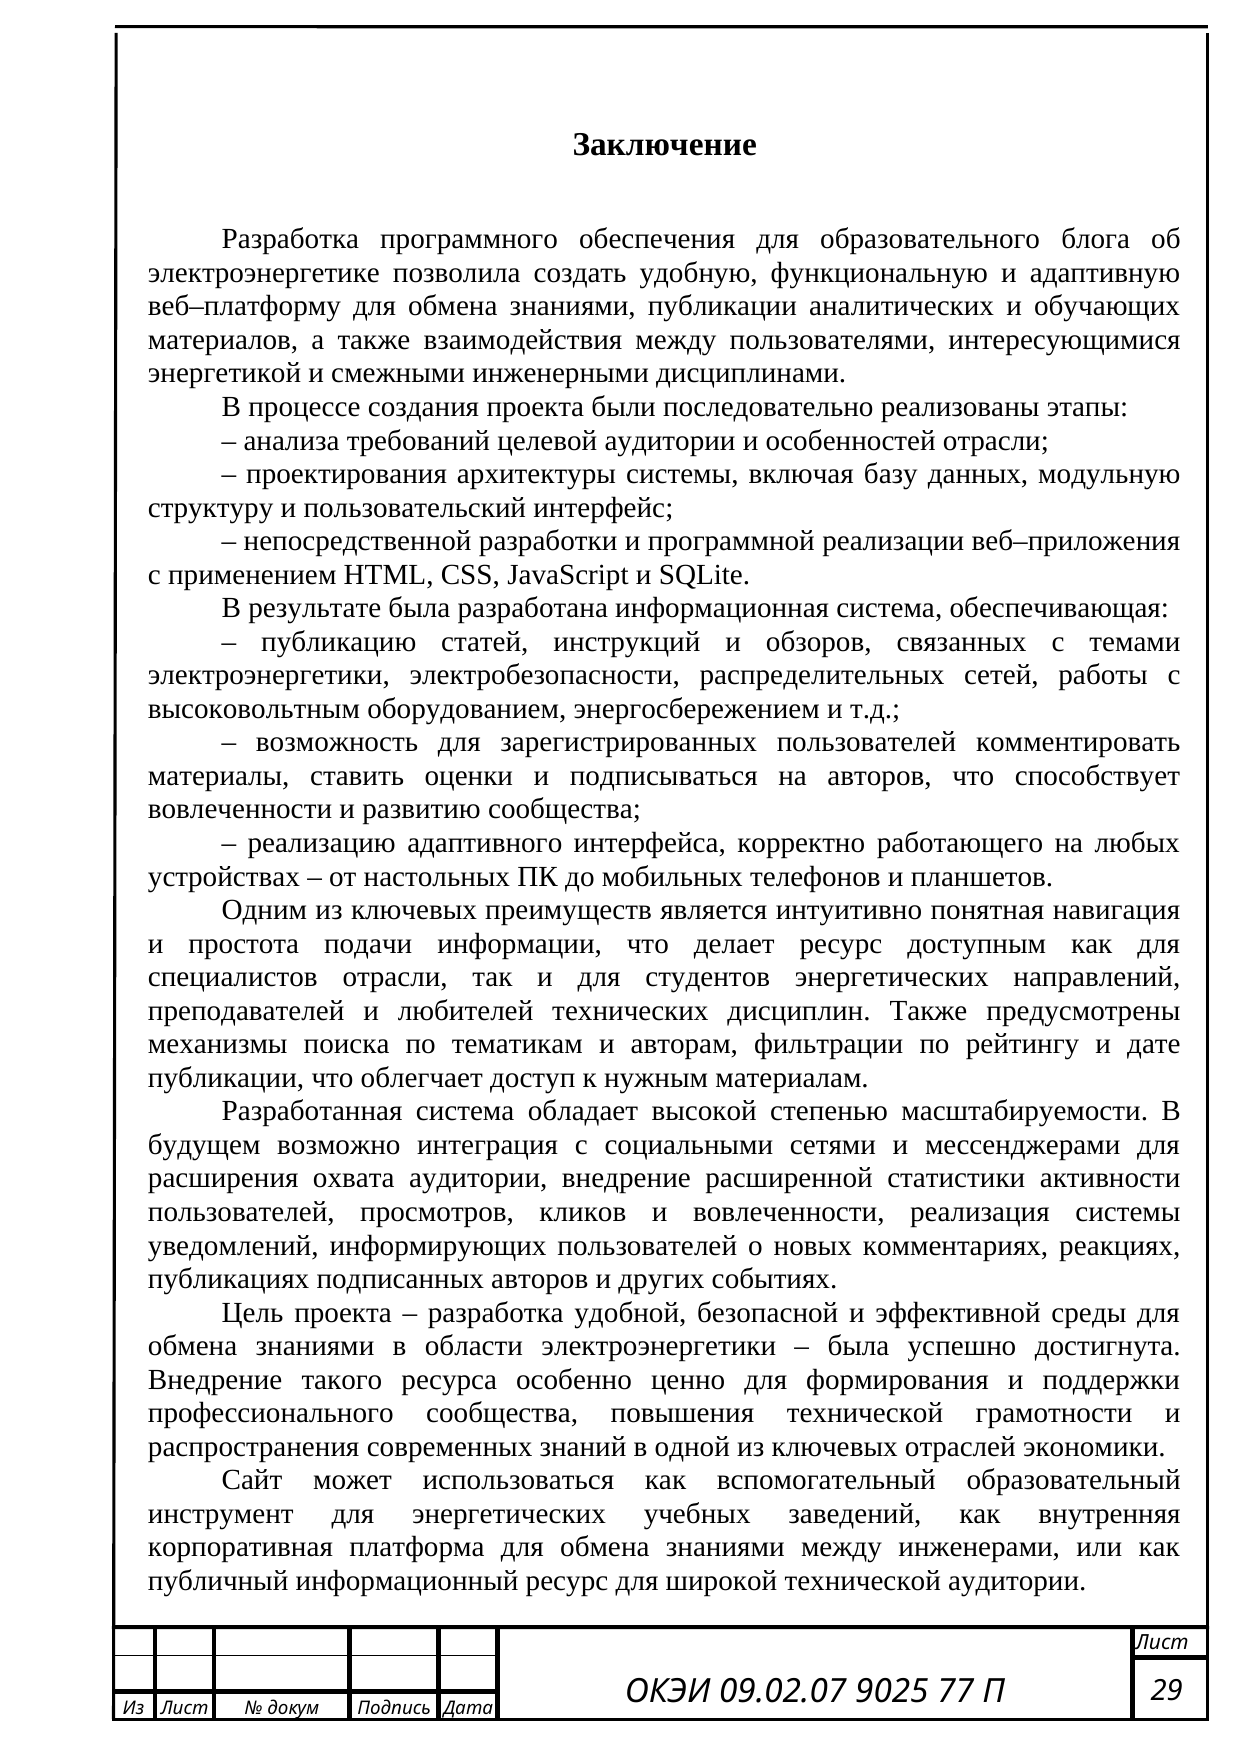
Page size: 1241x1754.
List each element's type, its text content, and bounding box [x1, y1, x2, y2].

text – реализацию адаптивного интерфейса, корректно работающего на любых устройствах – от настольных ПК до мобильных телефонов и планшетов. [148, 825, 1181, 892]
text – проектирования архитектуры системы, включая базу данных, модульную структуру и пользовательский интерфейс; [148, 456, 1181, 523]
text Одним из ключевых преимуществ является интуитивно понятная навигация и простота подачи информации, что делает ресурс доступным как для специалистов отрасли, так и для студентов энергетических направлений, преподавателей и любителей технических дисциплин. Также предусмотрены механизмы поиска по тематикам и авторам, фильтрации по рейтингу и дате публикации, что облегчает доступ к нужным материалам. [148, 892, 1181, 1093]
text – непосредственной разработки и программной реализации веб–приложения с применением HTML, CSS, JavaScript и SQLite. [148, 523, 1181, 590]
subtitle Заключение [148, 124, 1181, 162]
text Разработанная система обладает высокой степенью масштабируемости. В будущем возможно интеграция с социальными сетями и мессенджерами для расширения охвата аудитории, внедрение расширенной статистики активности пользователей, просмотров, кликов и вовлеченности, реализация системы уведомлений, информирующих пользователей о новых комментариях, реакциях, публикациях подписанных авторов и других событиях. [148, 1093, 1181, 1295]
text – публикацию статей, инструкций и обзоров, связанных с темами электроэнергетики, электробезопасности, распределительных сетей, работы с высоковольтным оборудованием, энергосбережением и т.д.; [148, 624, 1181, 724]
text – возможность для зарегистрированных пользователей комментировать материалы, ставить оценки и подписываться на авторов, что способствует вовлеченности и развитию сообщества; [148, 724, 1181, 825]
text Цель проекта – разработка удобной, безопасной и эффективной среды для обмена знаниями в области электроэнергетики – была успешно достигнута. Внедрение такого ресурса особенно ценно для формирования и поддержки профессионального сообщества, повышения технической грамотности и распространения современных знаний в одной из ключевых отраслей экономики. [148, 1295, 1181, 1462]
text Сайт может использоваться как вспомогательный образовательный инструмент для энергетических учебных заведений, как внутренняя корпоративная платформа для обмена знаниями между инженерами, или как публичный информационный ресурс для широкой технической аудитории. [148, 1462, 1181, 1597]
text – анализа требований целевой аудитории и особенностей отрасли; [148, 423, 1181, 456]
text В результате была разработана информационная система, обеспечивающая: [148, 590, 1181, 624]
text В процессе создания проекта были последовательно реализованы этапы: [148, 389, 1181, 423]
text Разработка программного обеспечения для образовательного блога об электроэнергетике позволила создать удобную, функциональную и адаптивную веб–платформу для обмена знаниями, публикации аналитических и обучающих материалов, а также взаимодействия между пользователями, интересующимися энергетикой и смежными инженерными дисциплинами. [148, 221, 1181, 389]
